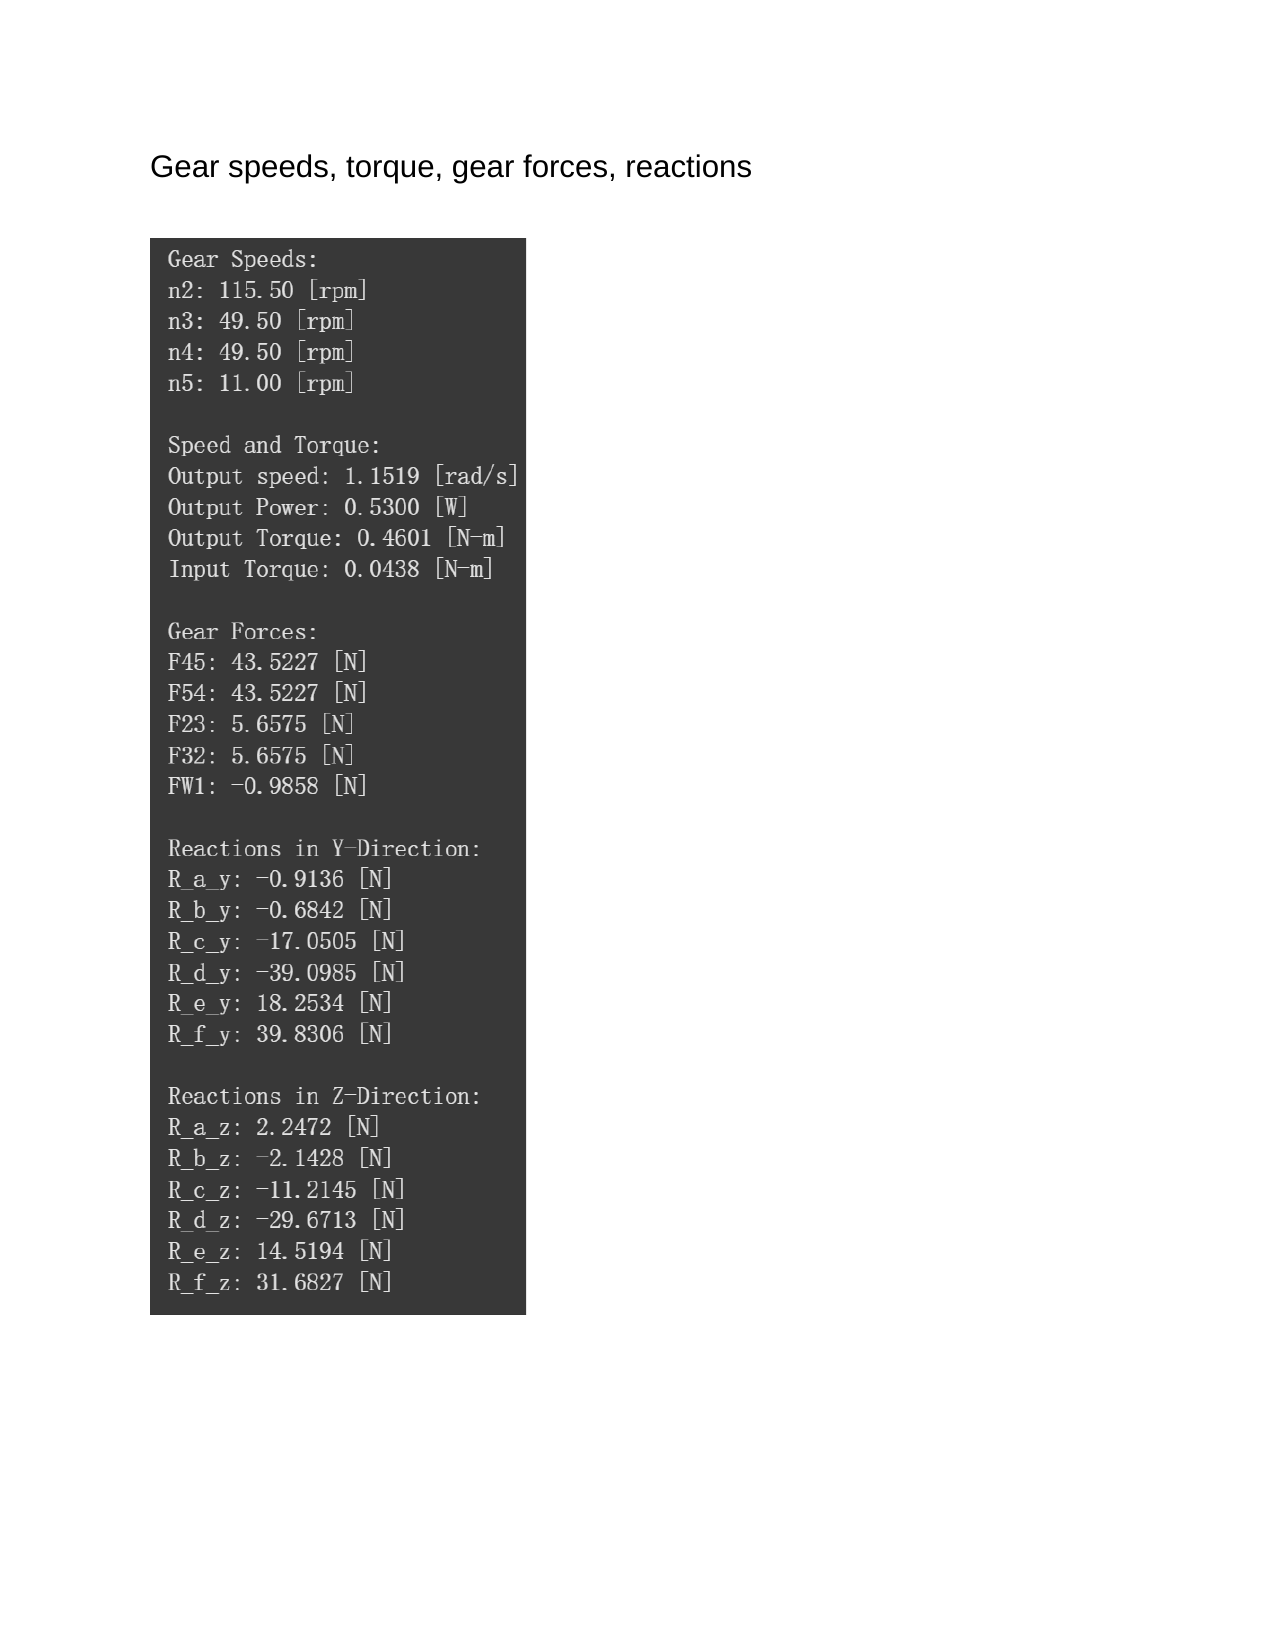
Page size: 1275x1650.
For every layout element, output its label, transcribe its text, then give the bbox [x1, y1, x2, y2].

subtitle Gear speeds, torque, gear forces, reactions [150, 148, 1125, 183]
picture [150, 238, 527, 1315]
